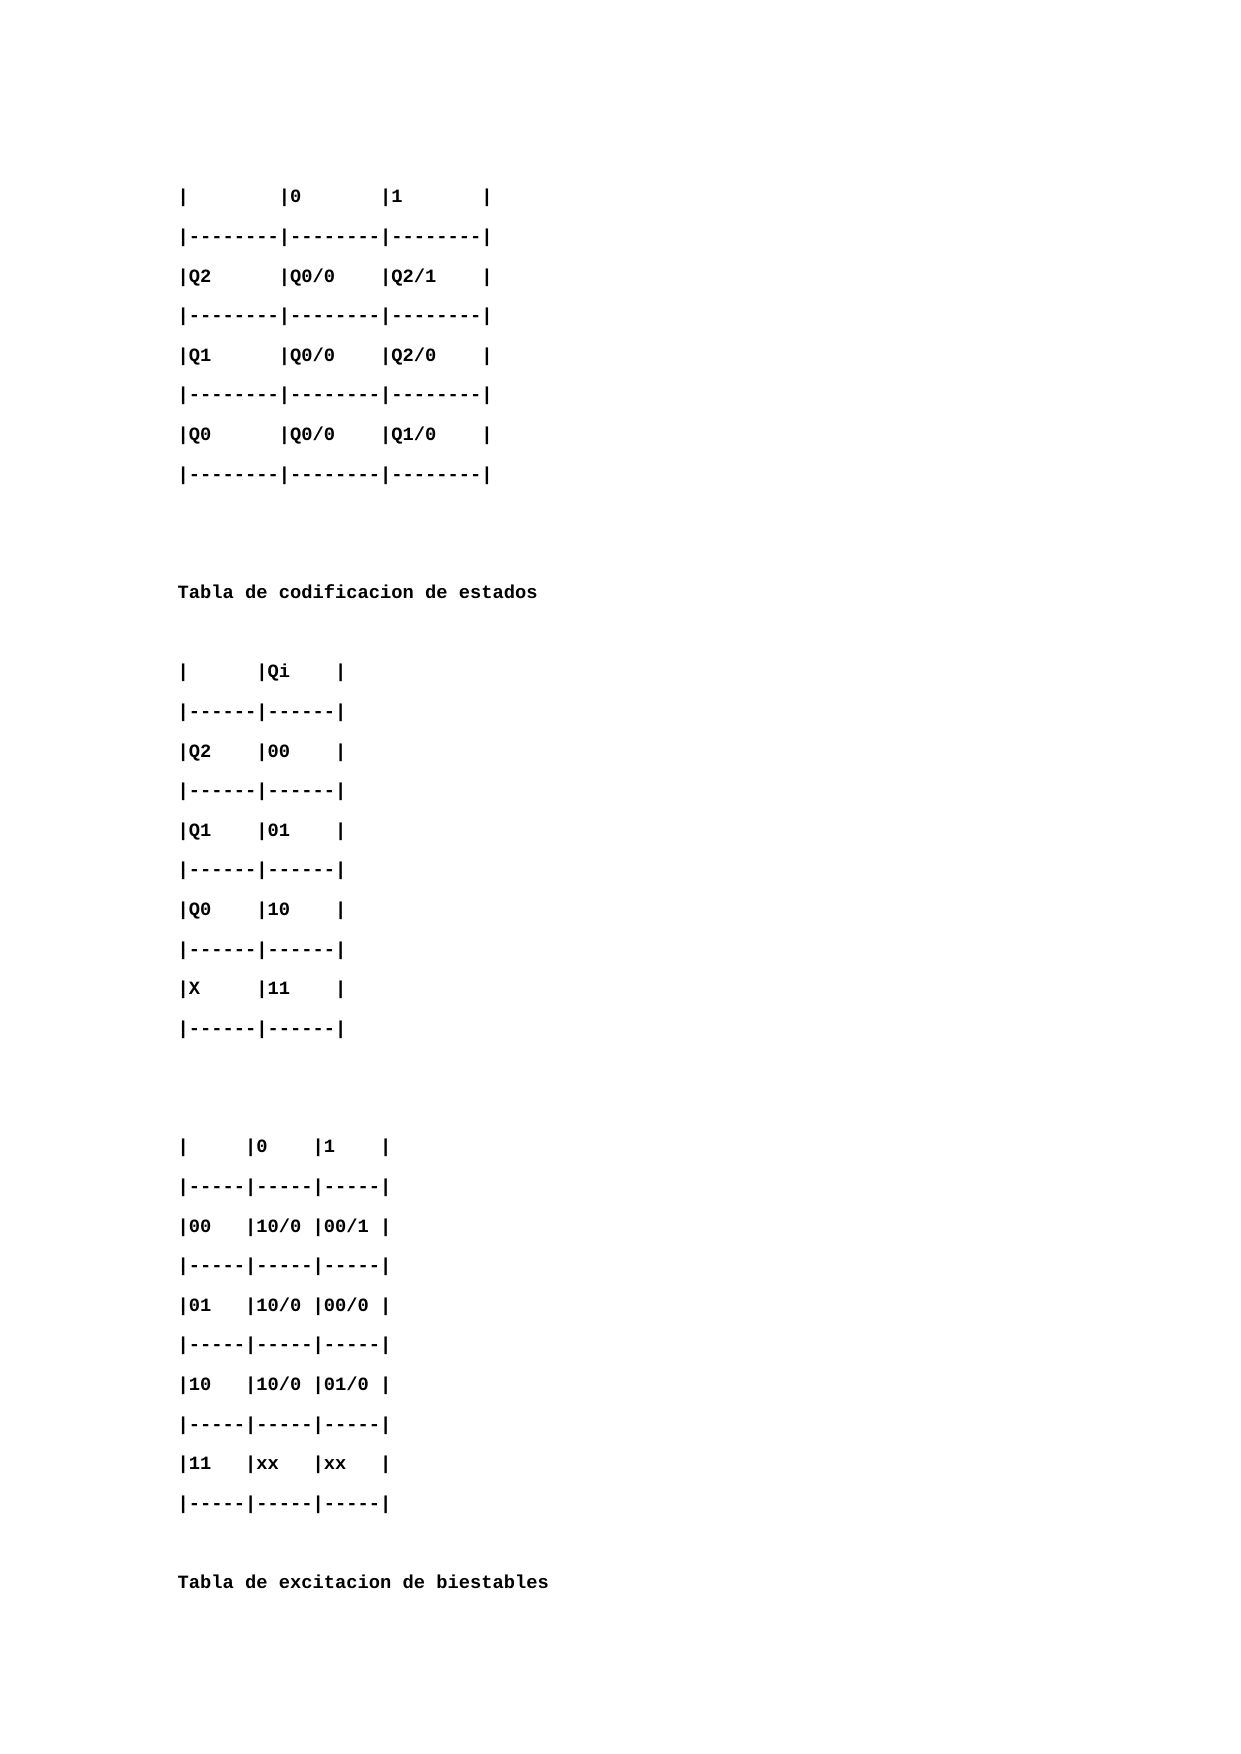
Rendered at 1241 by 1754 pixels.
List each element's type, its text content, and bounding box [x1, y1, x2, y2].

text | |Qi | [177, 662, 1063, 683]
text |11 |xx |xx | [177, 1454, 1063, 1475]
text |--------|--------|--------| [177, 464, 1063, 486]
text |-----|-----|-----| [177, 1335, 1063, 1356]
text |Q0 |Q0/0 |Q1/0 | [177, 425, 1063, 446]
text |-----|-----|-----| [177, 1256, 1063, 1277]
text Tabla de excitacion de biestables [177, 1573, 1063, 1594]
text |------|------| [177, 781, 1063, 802]
text |01 |10/0 |00/0 | [177, 1296, 1063, 1317]
text |------|------| [177, 1018, 1063, 1040]
text |-----|-----|-----| [177, 1177, 1063, 1198]
text | |0 |1 | [177, 187, 1063, 208]
text |-----|-----|-----| [177, 1493, 1063, 1515]
text Tabla de codificacion de estados [177, 583, 1063, 604]
text |10 |10/0 |01/0 | [177, 1375, 1063, 1396]
text |------|------| [177, 860, 1063, 881]
text |Q2 |Q0/0 |Q2/1 | [177, 266, 1063, 288]
text |Q1 |01 | [177, 821, 1063, 842]
text |--------|--------|--------| [177, 385, 1063, 406]
text |Q2 |00 | [177, 741, 1063, 763]
text |--------|--------|--------| [177, 306, 1063, 327]
text |------|------| [177, 939, 1063, 961]
text |--------|--------|--------| [177, 227, 1063, 248]
text |Q1 |Q0/0 |Q2/0 | [177, 346, 1063, 367]
text | |0 |1 | [177, 1137, 1063, 1158]
text |00 |10/0 |00/1 | [177, 1216, 1063, 1238]
text |X |11 | [177, 979, 1063, 1000]
text |-----|-----|-----| [177, 1414, 1063, 1436]
text |Q0 |10 | [177, 900, 1063, 921]
text |------|------| [177, 702, 1063, 723]
